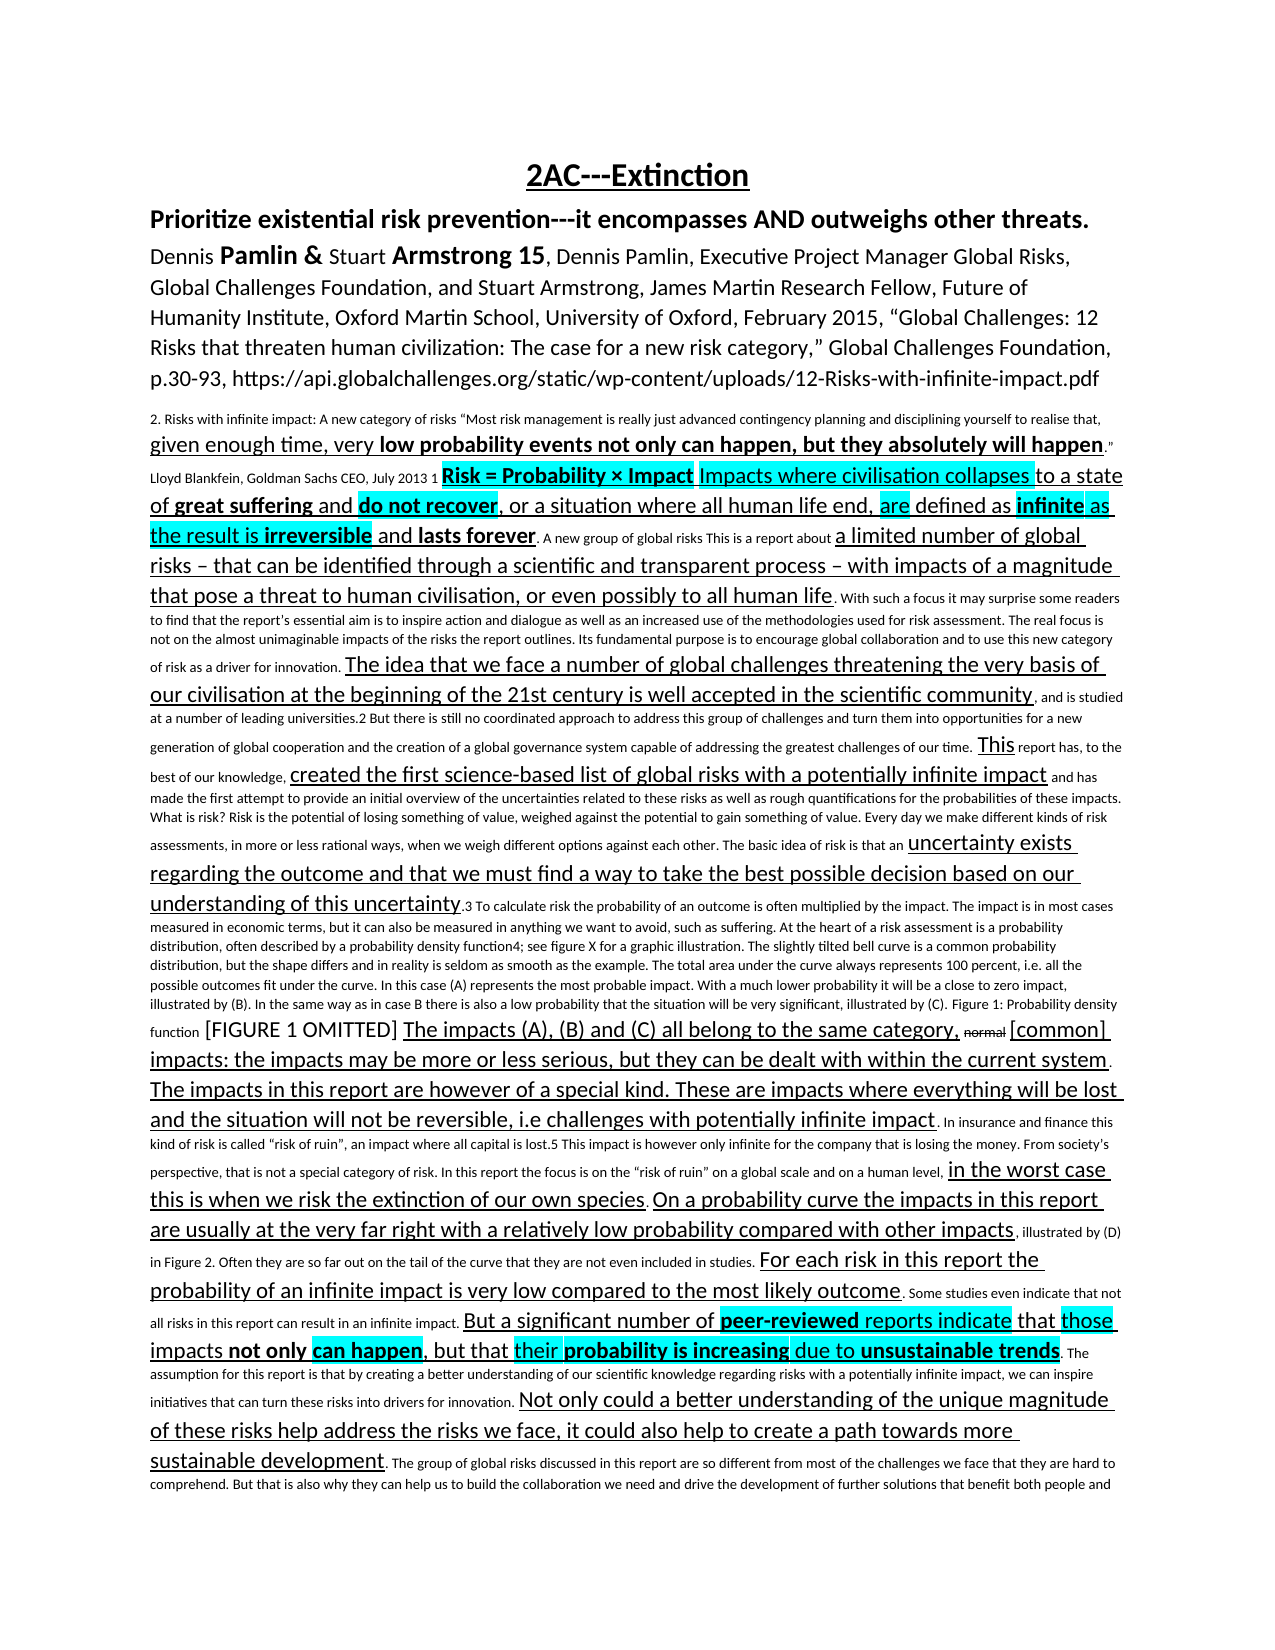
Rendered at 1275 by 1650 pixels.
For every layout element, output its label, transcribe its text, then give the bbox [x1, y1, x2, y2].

subtitle 2AC---Extinction [150, 154, 1125, 195]
text Dennis Pamlin & Stuart Armstrong 15, Dennis Pamlin, Executive Project Manager Global Risks, Global Challenges Foundation, and Stuart Armstrong, James Martin Research Fellow, Future of Humanity Institute, Oxford Martin School, University of Oxford, February 2015, “Global Challenges: 12 Risks that threaten human civilization: The case for a new risk category,” Global Challenges Foundation, p.30-93, https://api.globalchallenges.org/static/wp-content/uploads/12-Risks-with-infinite-impact.pdf [150, 238, 1125, 392]
subtitle Prioritize existential risk prevention---it encompasses AND outweighs other threats. [150, 202, 1125, 235]
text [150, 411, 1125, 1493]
